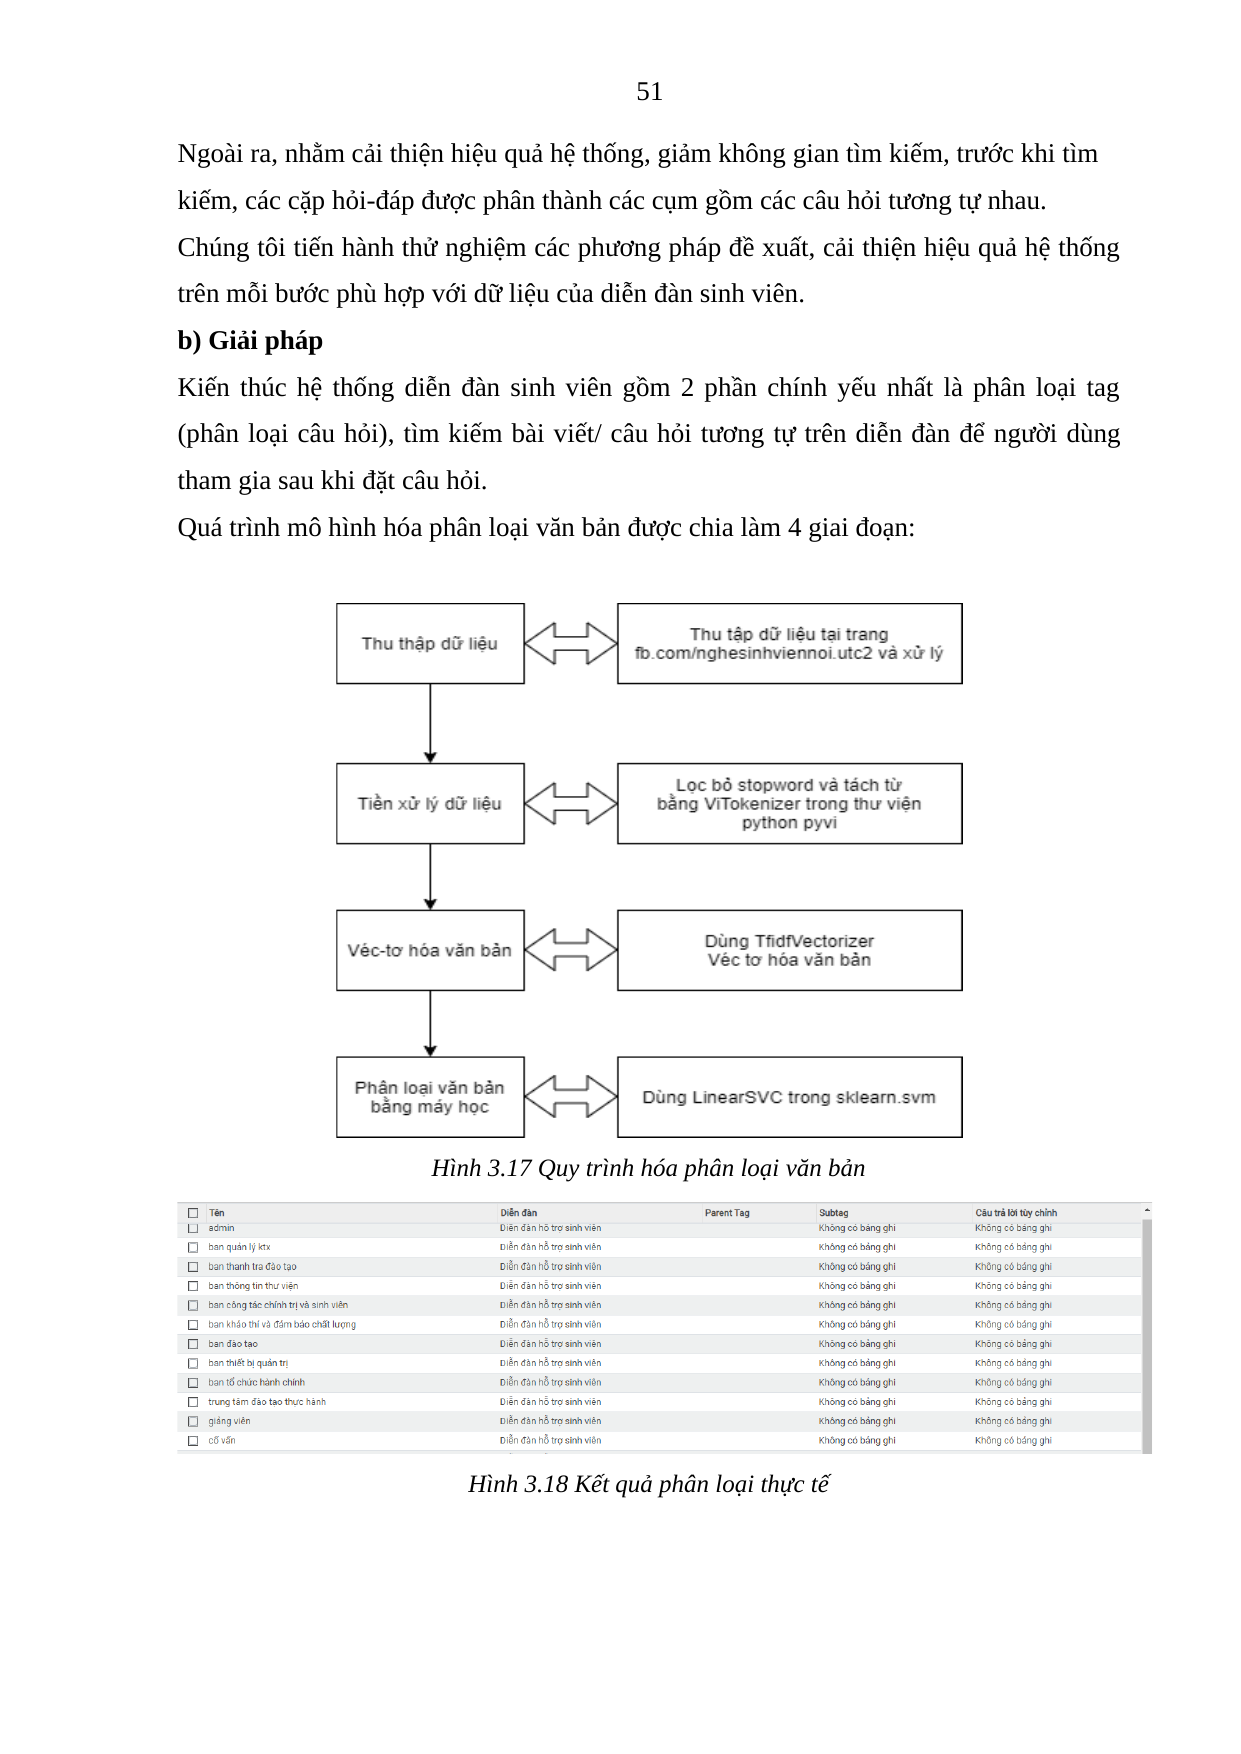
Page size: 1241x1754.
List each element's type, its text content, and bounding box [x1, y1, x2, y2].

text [177, 137, 1122, 215]
text Kiến thúc hệ thống diễn đàn sinh viên gồm 2 phần chính yếu nhất là phân loại tag (phân loại câu hỏi), tìm kiếm bài viết/ câu hỏi tương tự trên diễn đàn để người dùng tham gia sau khi đặt câu hỏi. [177, 371, 1122, 495]
picture [336, 603, 963, 1138]
text Chúng tôi tiến hành thử nghiệm các phương pháp đề xuất, cải thiện hiệu quả hệ thống trên mỗi bước phù hợp với dữ liệu của diễn đàn sinh viên. [177, 231, 1122, 308]
text b) Giải pháp [177, 324, 1122, 355]
picture [177, 1202, 1153, 1454]
text Quá trình mô hình hóa phân loại văn bản được chia làm 4 giai đoạn: [177, 511, 1122, 542]
